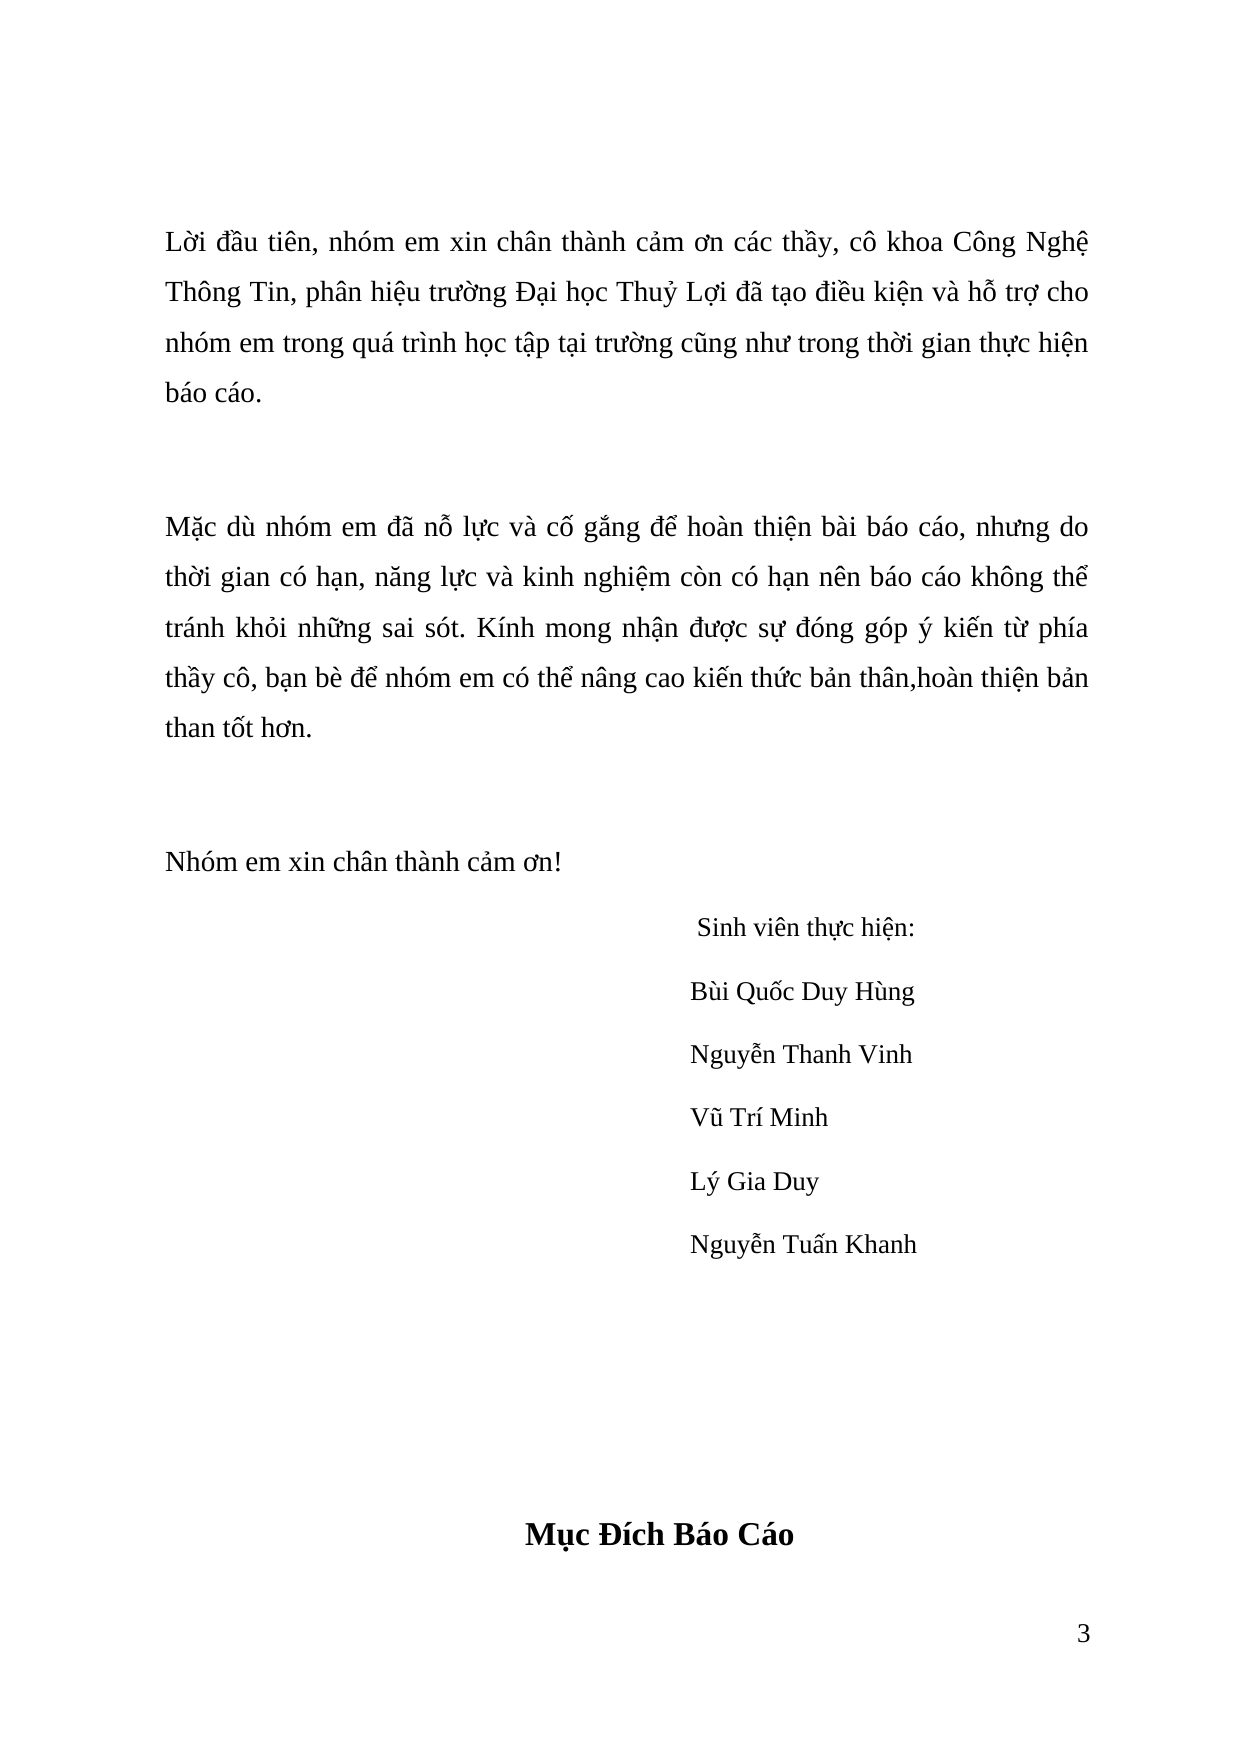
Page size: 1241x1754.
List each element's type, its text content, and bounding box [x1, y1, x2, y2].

text Bùi Quốc Duy Hùng [690, 974, 1090, 1006]
text Nguyễn Thanh Vinh [690, 1038, 1090, 1069]
text Mục Đích Báo Cáo [165, 1514, 1090, 1552]
text Lời đầu tiên, nhóm em xin chân thành cảm ơn các thầy, cô khoa Công Nghệ Thông Tin, phân hiệu trường Đại học Thuỷ Lợi đã tạo điều kiện và hỗ trợ cho nhóm em trong quá trình học tập tại trường cũng như trong thời gian thực hiện báo cáo. [165, 224, 1090, 409]
text Mặc dù nhóm em đã nỗ lực và cố gắng để hoàn thiện bài báo cáo, nhưng do thời gian có hạn, năng lực và kinh nghiệm còn có hạn nên báo cáo không thể tránh khỏi những sai sót. Kính mong nhận được sự đóng góp ý kiến từ phía thầy cô, bạn bè để nhóm em có thể nâng cao kiến thức bản thân,hoàn thiện bản than tốt hơn. [165, 509, 1090, 744]
text Sinh viên thực hiện: [646, 911, 1090, 942]
text Vũ Trí Minh [690, 1101, 1090, 1132]
text Lý Gia Duy [690, 1164, 1090, 1196]
text Nguyễn Tuấn Khanh [690, 1228, 1090, 1259]
text Nhóm em xin chân thành cảm ơn! [165, 844, 1090, 878]
